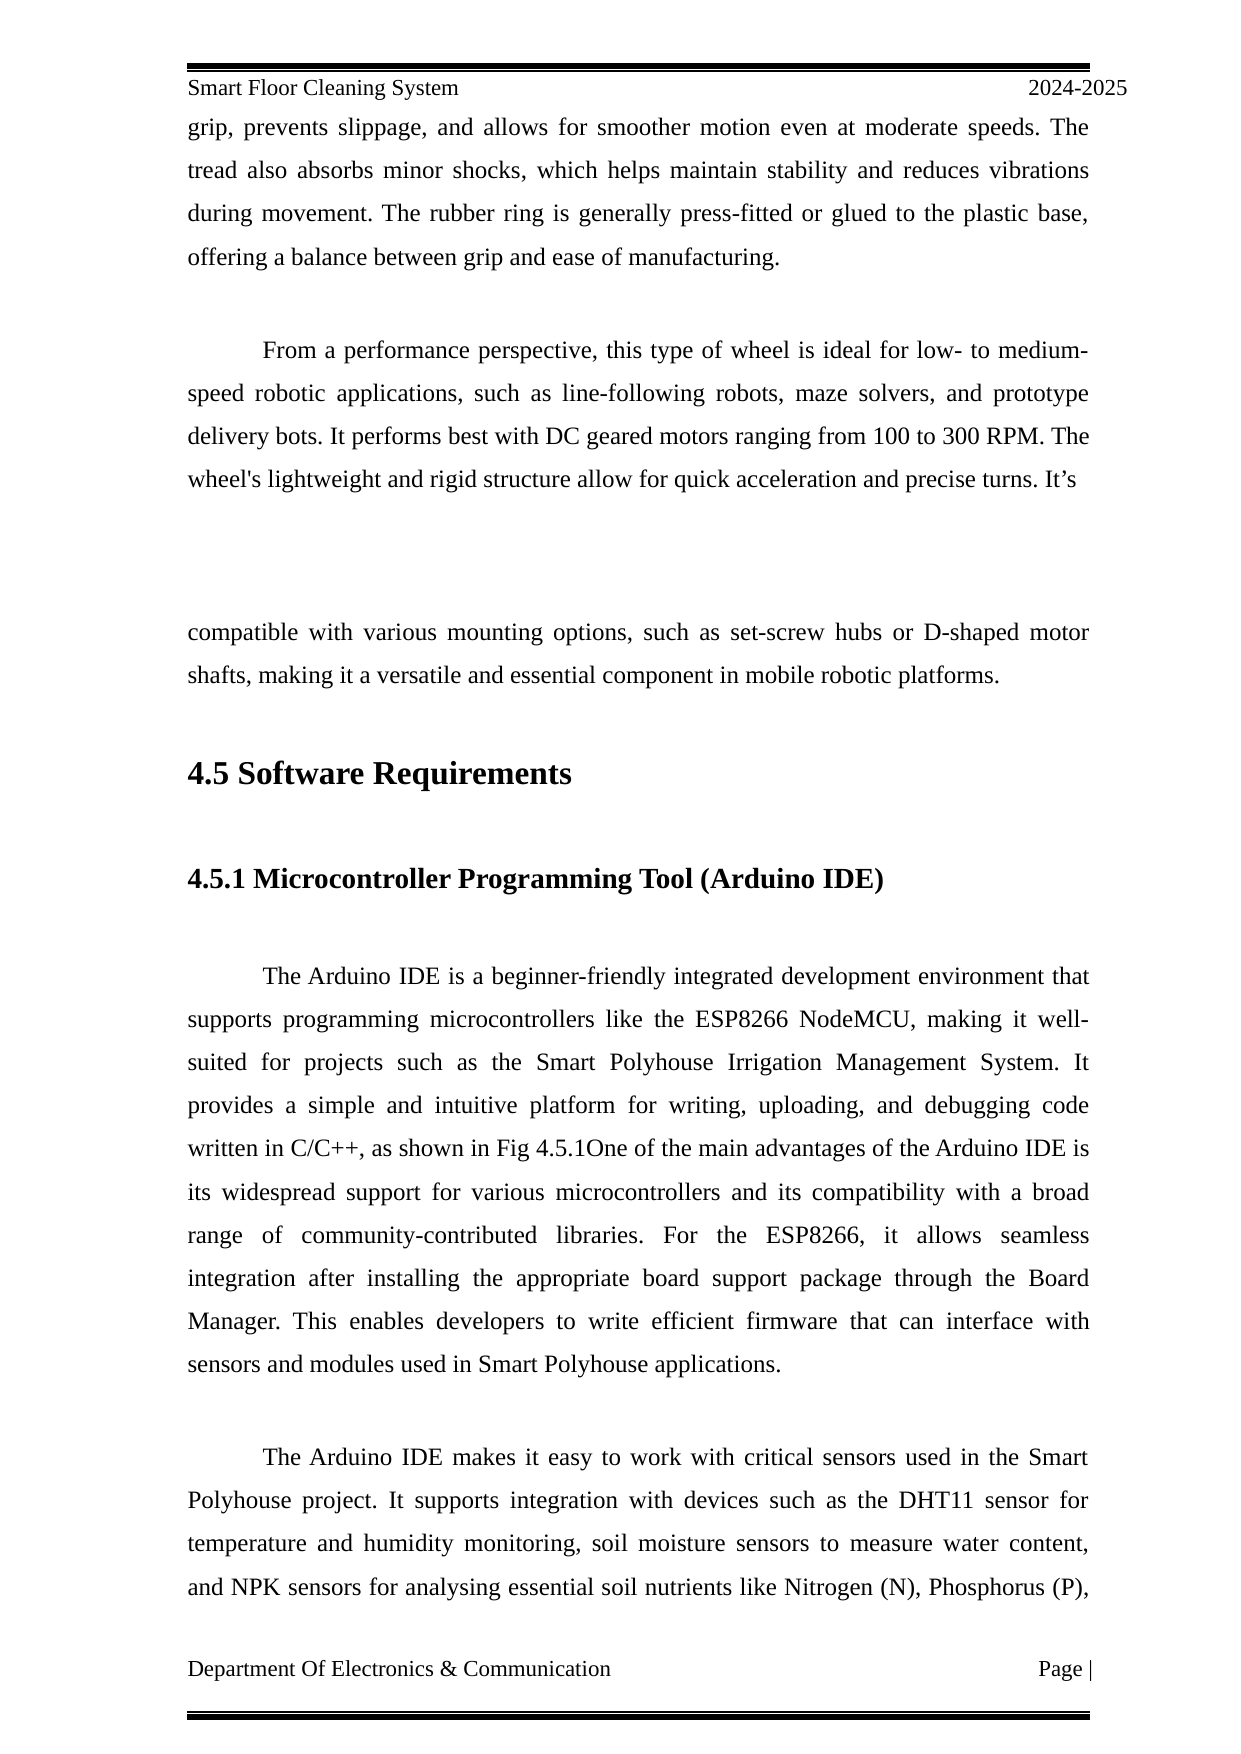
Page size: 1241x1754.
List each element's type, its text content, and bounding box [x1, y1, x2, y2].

text compatible with various mounting options, such as set-screw hubs or D-shaped motor shafts, making it a versatile and essential component in mobile robotic platforms. [187, 617, 1090, 689]
text 4.5.1 Microcontroller Programming Tool (Arduino IDE) [187, 861, 1090, 894]
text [187, 112, 1090, 270]
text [187, 1442, 1090, 1600]
text The Arduino IDE is a beginner-friendly integrated development environment that supports programming microcontrollers like the ESP8266 NodeMCU, making it well-suited for projects such as the Smart Polyhouse Irrigation Management System. It provides a simple and intuitive platform for writing, uploading, and debugging code written in C/C++, as shown in Fig 4.5.1One of the main advantages of the Arduino IDE is its widespread support for various microcontrollers and its compatibility with a broad range of community-contributed libraries. For the ESP8266, it allows seamless integration after installing the appropriate board support package through the Board Manager. This enables developers to write efficient firmware that can interface with sensors and modules used in Smart Polyhouse applications. [187, 961, 1090, 1378]
text From a performance perspective, this type of wheel is ideal for low- to medium-speed robotic applications, such as line-following robots, maze solvers, and prototype delivery bots. It performs best with DC geared motors ranging from 100 to 300 RPM. The wheel's lightweight and rigid structure allow for quick acceleration and precise turns. It’s [187, 335, 1090, 493]
text 4.5 Software Requirements [187, 753, 1090, 792]
